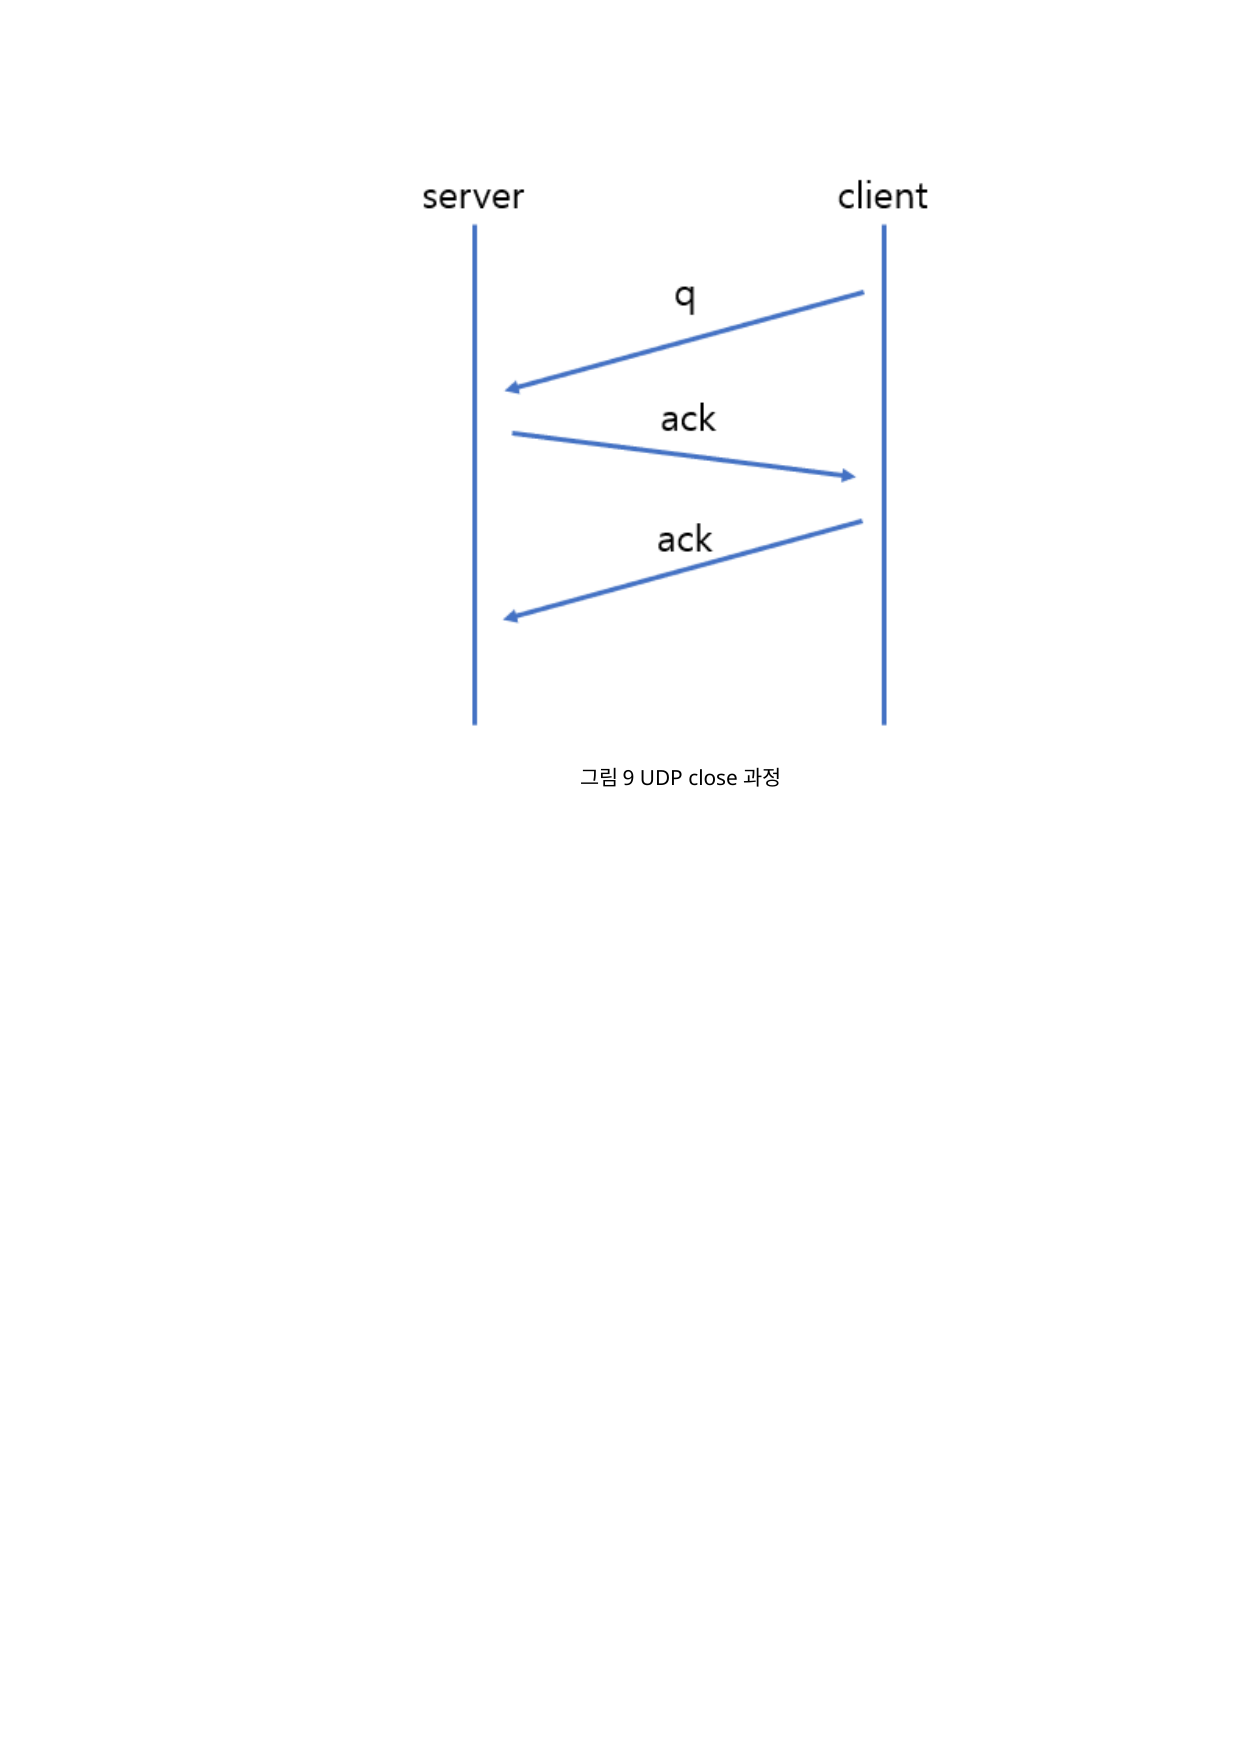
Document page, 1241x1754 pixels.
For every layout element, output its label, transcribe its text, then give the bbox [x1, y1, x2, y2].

picture [382, 150, 979, 743]
list 그림9 UDP close 과정 [233, 761, 1128, 791]
